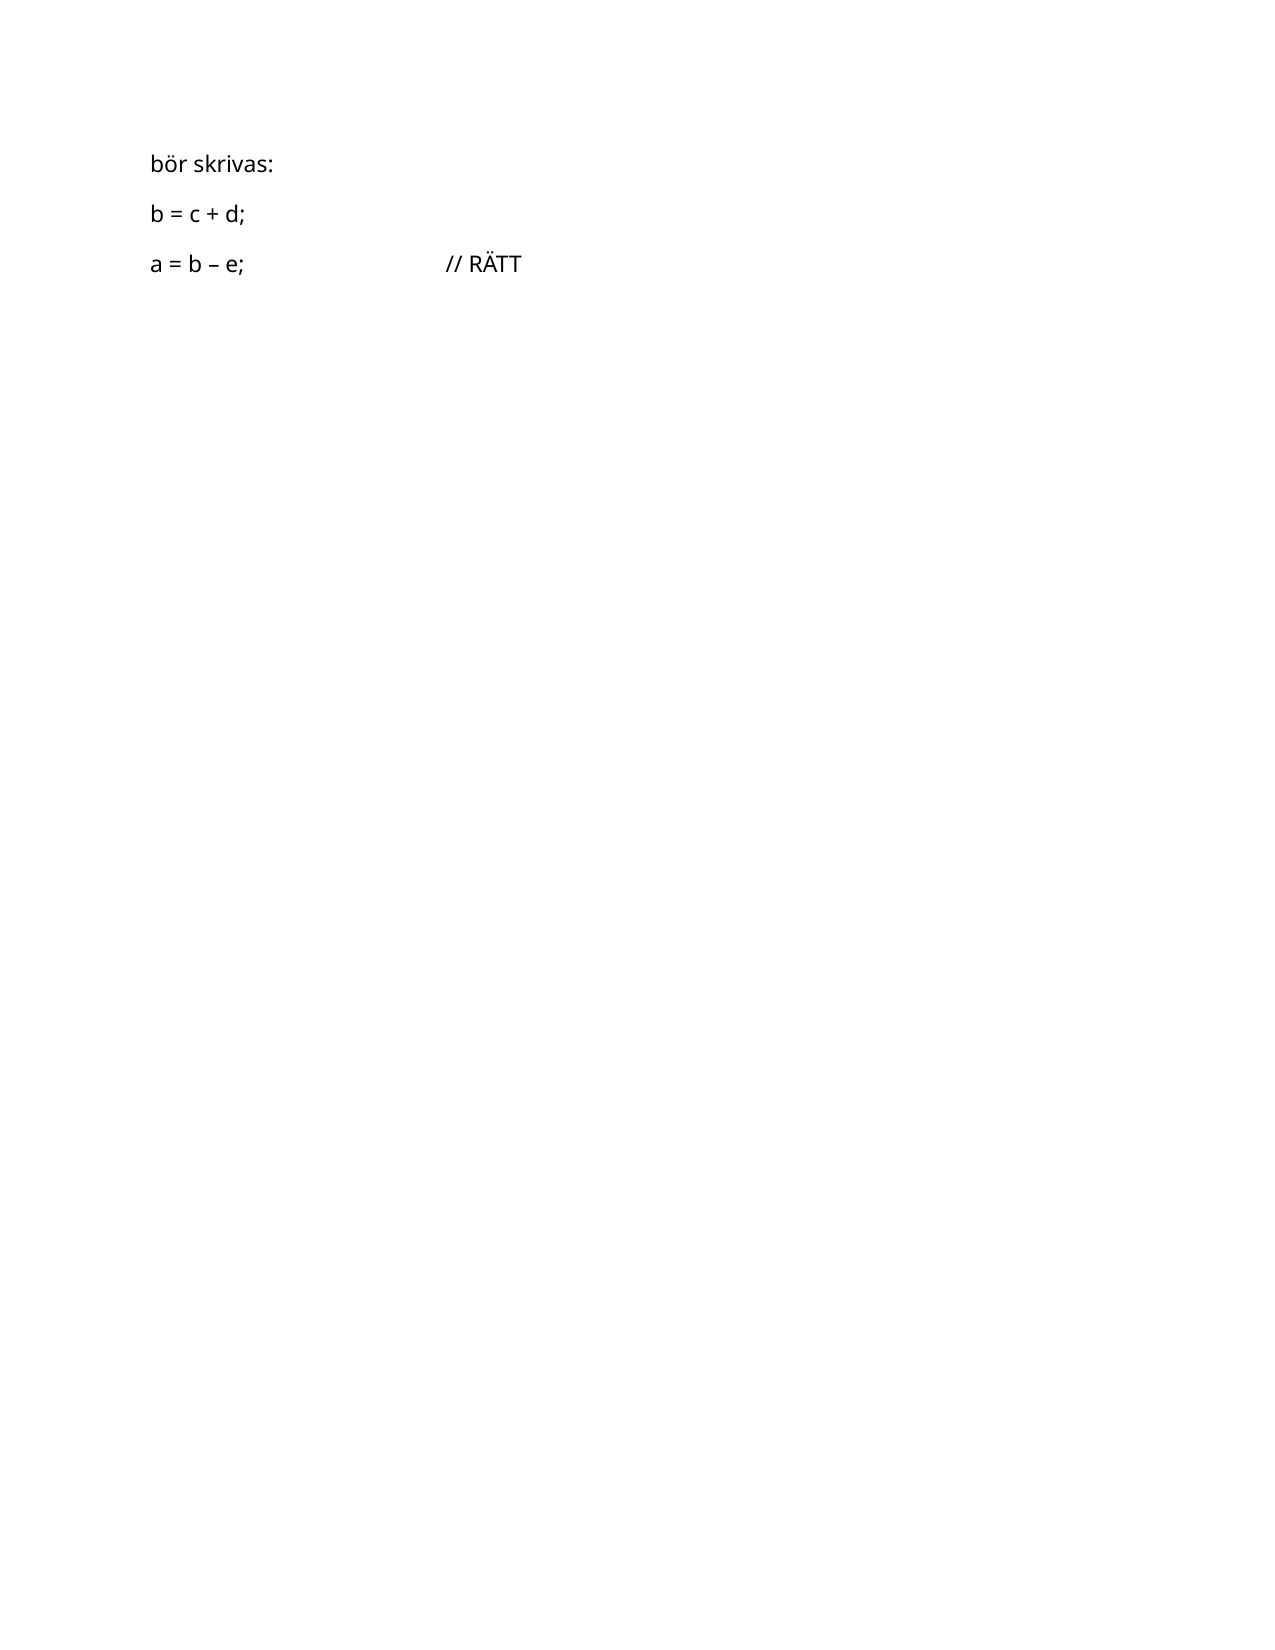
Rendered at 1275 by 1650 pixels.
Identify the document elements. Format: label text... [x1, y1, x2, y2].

text a = b – e; // RÄTT [150, 249, 1125, 278]
text bör skrivas: [150, 150, 1125, 179]
text b = c + d; [150, 199, 1125, 228]
